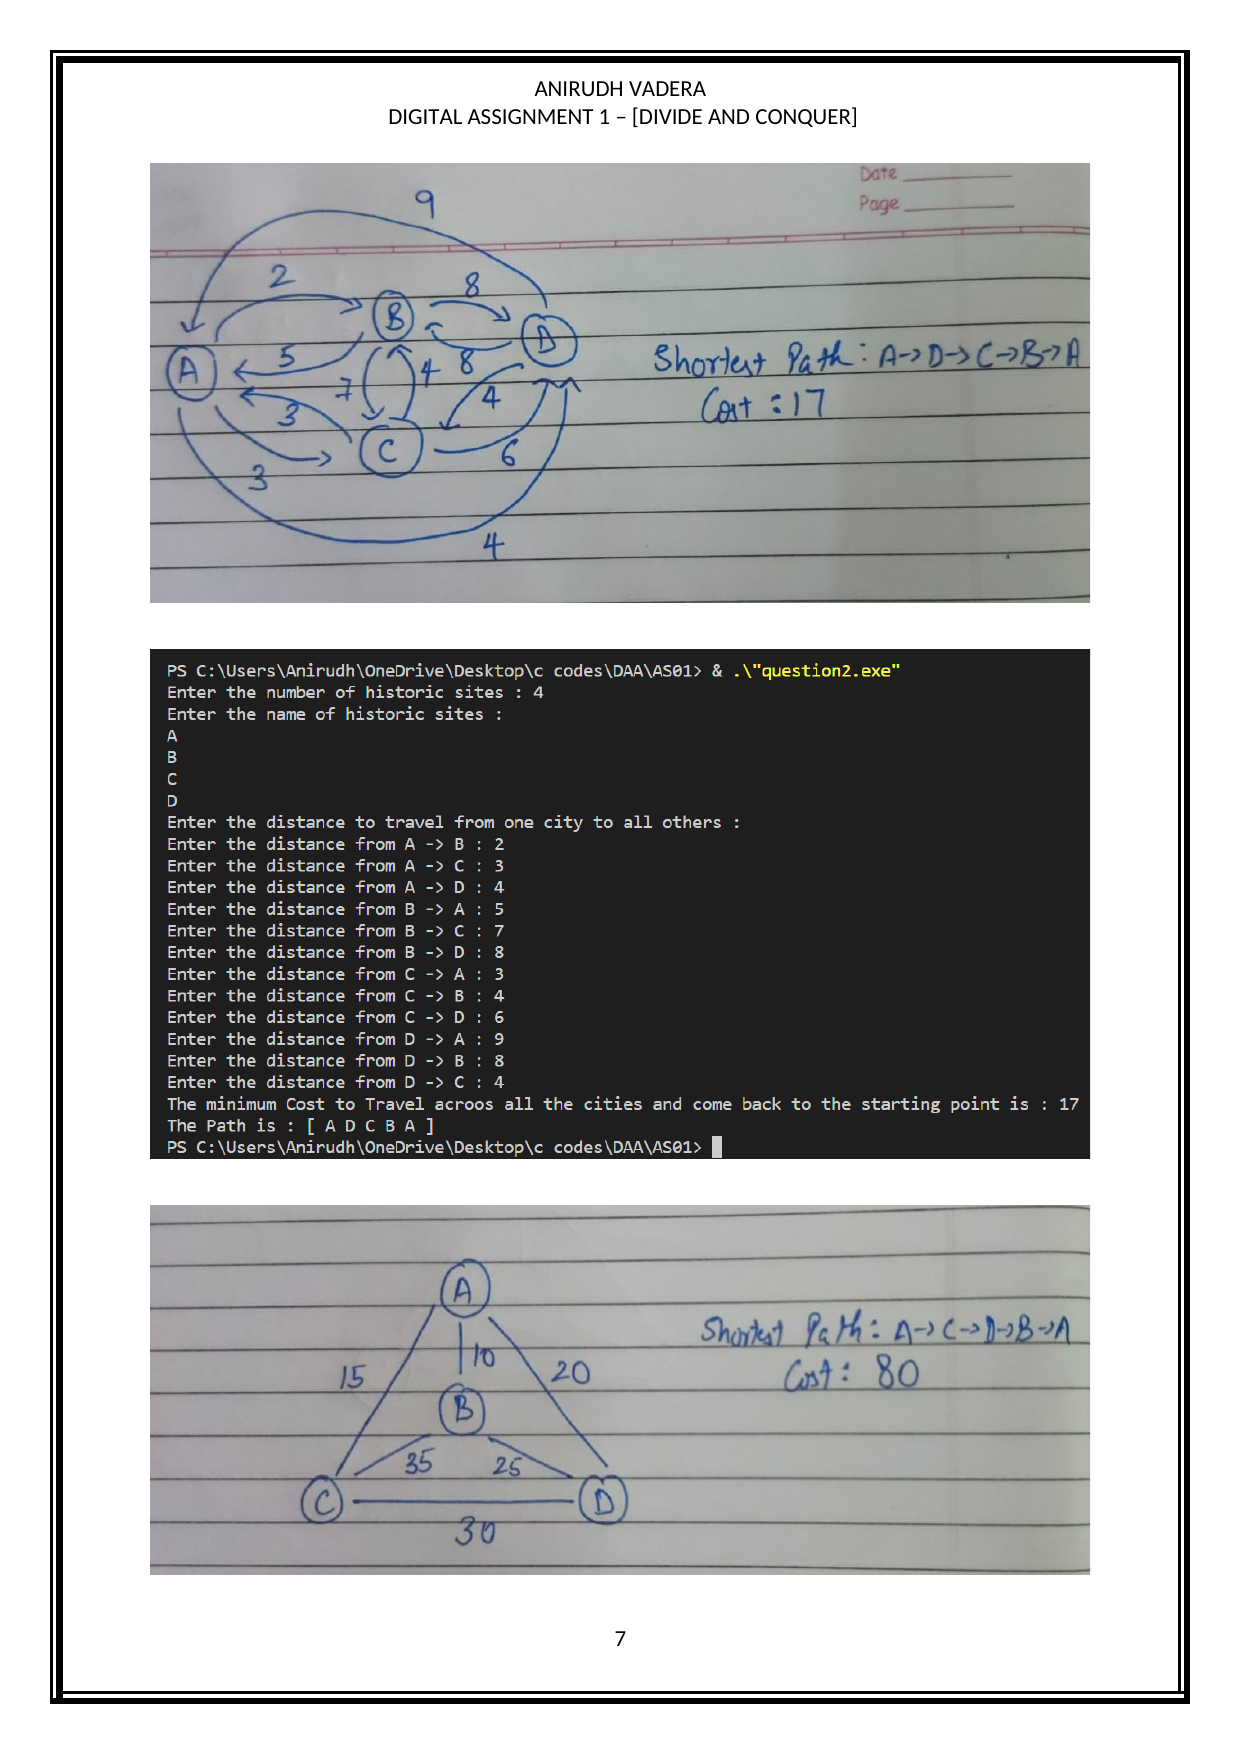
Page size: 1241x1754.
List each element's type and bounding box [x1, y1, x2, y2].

picture [150, 1205, 1091, 1575]
picture [150, 649, 1091, 1159]
picture [150, 163, 1091, 603]
